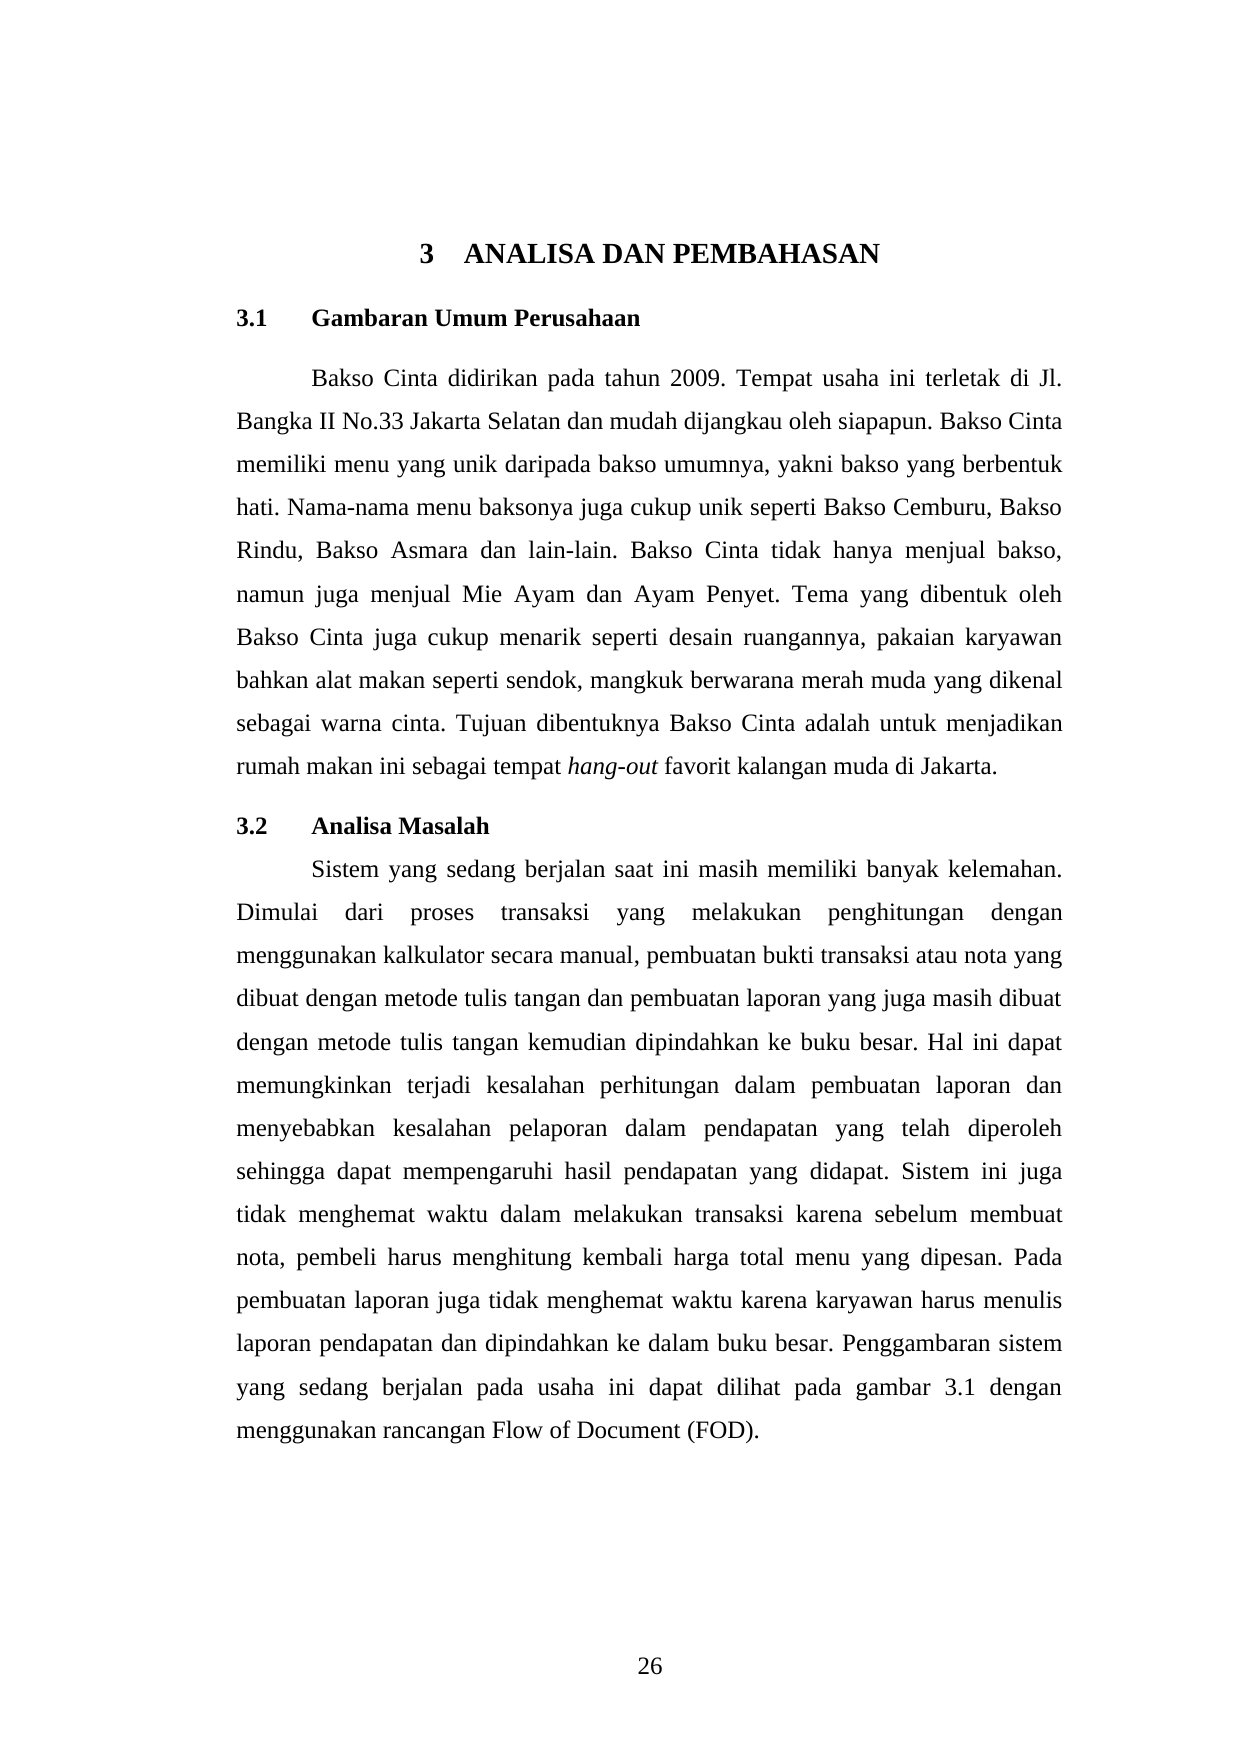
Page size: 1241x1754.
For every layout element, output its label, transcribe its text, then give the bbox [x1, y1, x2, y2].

list Analisa Masalah [236, 811, 1063, 840]
text 3.1 Gambaran Umum Perusahaan [236, 303, 1063, 332]
list Sistem yang sedang berjalan saat ini masih memiliki banyak kelemahan. Dimulai dari proses transaksi yang melakukan penghitungan dengan menggunakan kalkulator secara manual, pembuatan bukti transaksi atau nota yang dibuat dengan metode tulis tangan dan pembuatan laporan yang juga masih dibuat dengan metode tulis tangan kemudian dipindahkan ke buku besar. Hal ini dapat memungkinkan terjadi kesalahan perhitungan dalam pembuatan laporan dan menyebabkan kesalahan pelaporan dalam pendapatan yang telah diperoleh sehingga dapat mempengaruhi hasil pendapatan yang didapat. Sistem ini juga tidak menghemat waktu dalam melakukan transaksi karena sebelum membuat nota, pembeli harus menghitung kembali harga total menu yang dipesan. Pada pembuatan laporan juga tidak menghemat waktu karena karyawan harus menulis laporan pendapatan dan dipindahkan ke dalam buku besar. Penggambaran sistem yang sedang berjalan pada usaha ini dapat dilihat pada gambar 3.1 dengan menggunakan rancangan Flow of Document (FOD). [236, 854, 1063, 1443]
text Bakso Cinta didirikan pada tahun 2009. Tempat usaha ini terletak di Jl. Bangka II No.33 Jakarta Selatan dan mudah dijangkau oleh siapapun. Bakso Cinta memiliki menu yang unik daripada bakso umumnya, yakni bakso yang berbentuk hati. Nama-nama menu baksonya juga cukup unik seperti Bakso Cemburu, Bakso Rindu, Bakso Asmara dan lain-lain. Bakso Cinta tidak hanya menjual bakso, namun juga menjual Mie Ayam dan Ayam Penyet. Tema yang dibentuk oleh Bakso Cinta juga cukup menarik seperti desain ruangannya, pakaian karyawan bahkan alat makan seperti sendok, mangkuk berwarana merah muda yang dikenal sebagai warna cinta. Tujuan dibentuknya Bakso Cinta adalah untuk menjadikan rumah makan ini sebagai tempat hang-out favorit kalangan muda di Jakarta. [236, 363, 1063, 780]
list ANALISA DAN PEMBAHASAN [236, 236, 1063, 270]
